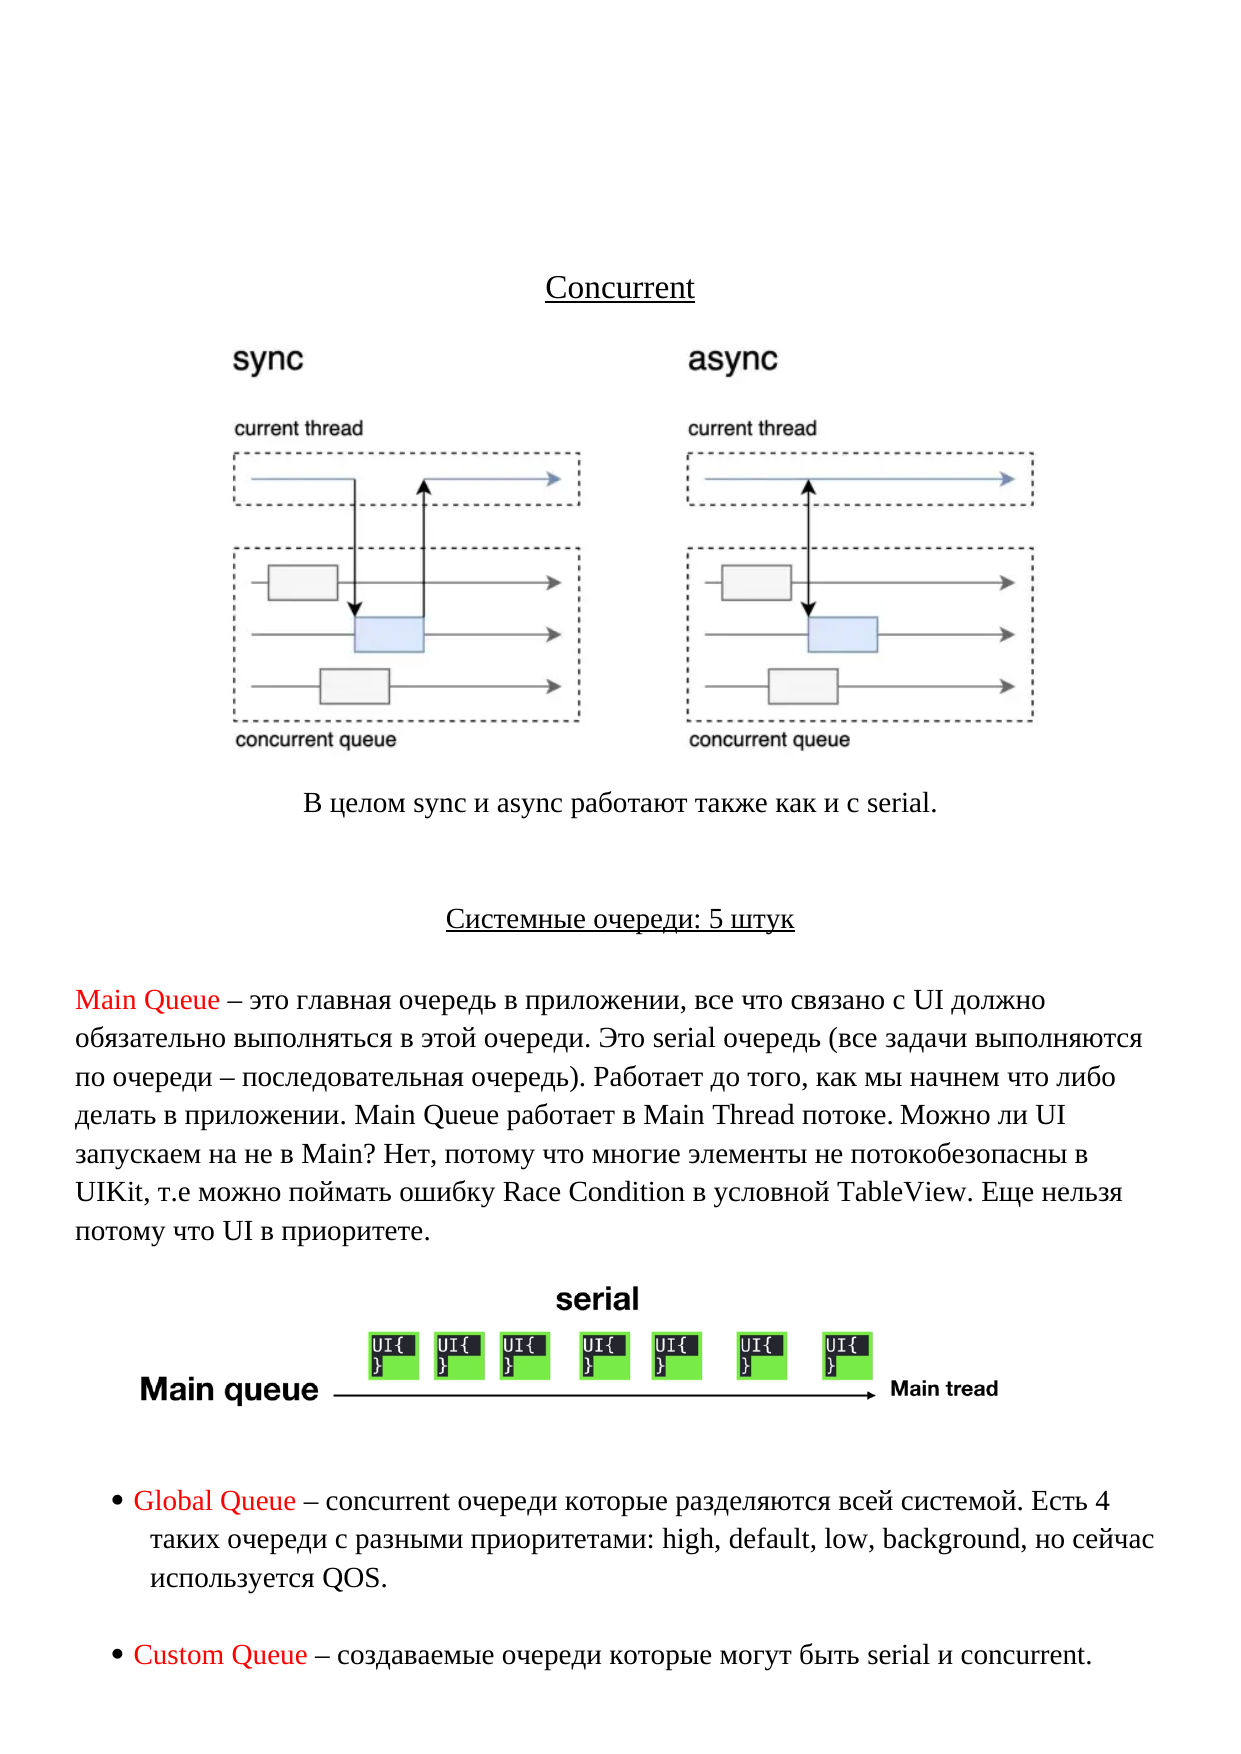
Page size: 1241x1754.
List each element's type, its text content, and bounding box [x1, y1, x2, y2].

text В целом sync и async работают также как и с serial. [75, 785, 1165, 819]
picture [135, 1277, 1001, 1407]
text Main Queue – это главная очередь в приложении, все что связано с UI должно обязательно выполняться в этой очереди. Это serial очередь (все задачи выполняются по очереди – последовательная очередь). Работает до того, как мы начнем что либо делать в приложении. Main Queue работает в Main Thread потоке. Можно ли UI запускаем на не в Main? Нет, потому что многие элементы не потокобезопасны в UIKit, т.е можно поймать ошибку Race Condition в условной TableView. Еще нельзя потому что UI в приоритете. [75, 982, 1165, 1247]
list Custom Queue – создаваемые очереди которые могут быть serial и сoncurrent. [112, 1637, 1165, 1671]
list Global Queue – concurrent очереди которые разделяются всей системой. Есть 4 таких очереди с разными приоритетами: high, default, low, background, но сейчас используется QOS. [112, 1483, 1165, 1594]
text Concurrent [75, 268, 1165, 306]
picture [217, 335, 1039, 761]
text Системные очереди: 5 штук [75, 901, 1165, 934]
